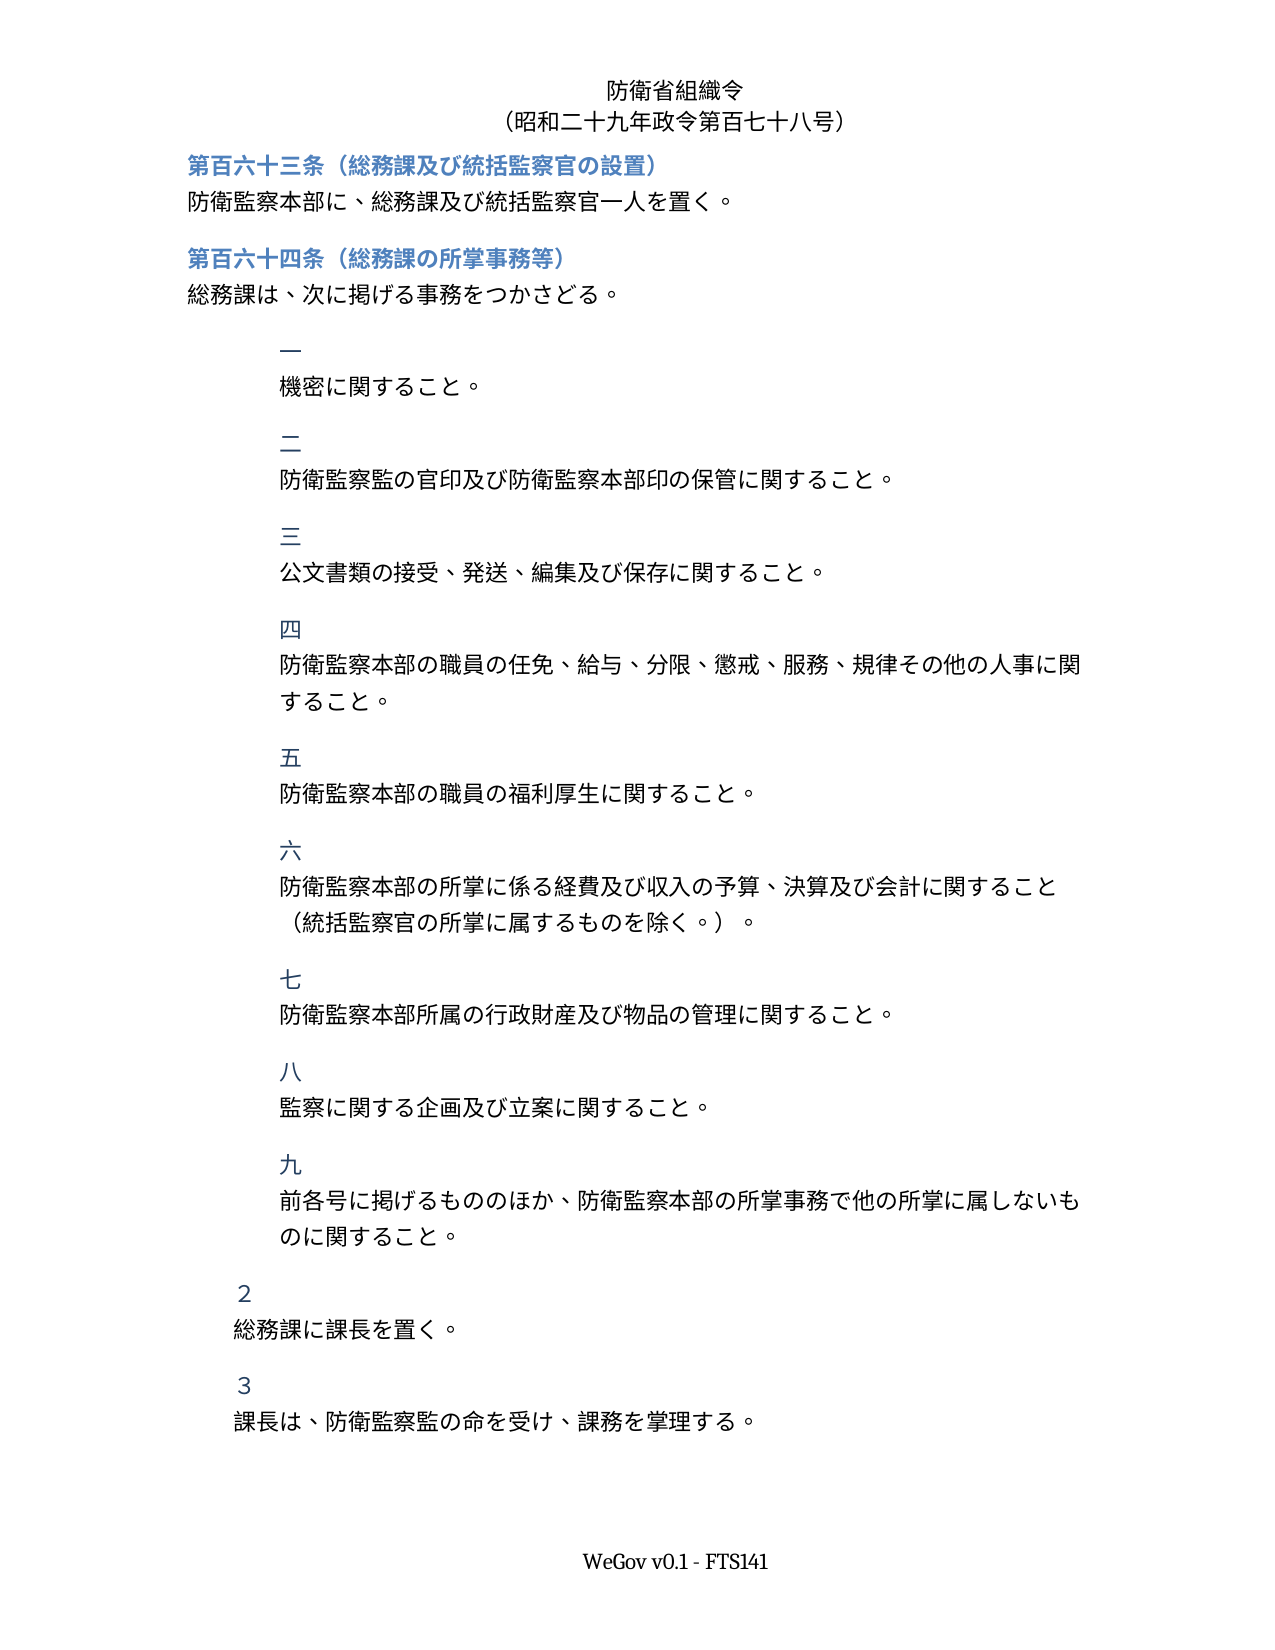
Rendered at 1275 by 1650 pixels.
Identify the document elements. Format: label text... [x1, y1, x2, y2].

text 前各号に掲げるもののほか、防衛監察本部の所掌事務で他の所掌に属しないものに関すること。 [279, 1185, 1087, 1252]
text 総務課に課長を置く。 [233, 1313, 1087, 1345]
subtitle 一 [279, 335, 1087, 367]
subtitle 二 [279, 428, 1087, 459]
text 防衛監察本部に、総務課及び統括監察官一人を置く。 [187, 186, 1087, 217]
text 防衛監察本部の所掌に係る経費及び収入の予算、決算及び会計に関すること（統括監察官の所掌に属するものを除く。）。 [279, 871, 1087, 938]
subtitle 八 [279, 1056, 1087, 1087]
subtitle 九 [279, 1149, 1087, 1180]
subtitle ３ [233, 1370, 1087, 1402]
text 防衛監察本部の職員の任免、給与、分限、懲戒、服務、規律その他の人事に関すること。 [279, 649, 1087, 717]
text 防衛監察本部の職員の福利厚生に関すること。 [279, 778, 1087, 809]
text 公文書類の接受、発送、編集及び保存に関すること。 [279, 557, 1087, 588]
text 防衛監察本部所属の行政財産及び物品の管理に関すること。 [279, 999, 1087, 1031]
text 機密に関すること。 [279, 371, 1087, 403]
subtitle 六 [279, 835, 1087, 866]
subtitle 五 [279, 742, 1087, 773]
text 監察に関する企画及び立案に関すること。 [279, 1092, 1087, 1123]
subtitle 第百六十三条（総務課及び統括監察官の設置） [187, 150, 1087, 181]
text 総務課は、次に掲げる事務をつかさどる。 [187, 279, 1087, 310]
subtitle 第百六十四条（総務課の所掌事務等） [187, 243, 1087, 274]
subtitle 四 [279, 613, 1087, 645]
text 防衛監察監の官印及び防衛監察本部印の保管に関すること。 [279, 464, 1087, 495]
subtitle ２ [233, 1278, 1087, 1309]
subtitle 三 [279, 521, 1087, 552]
text 課長は、防衛監察監の命を受け、課務を掌理する。 [233, 1406, 1087, 1437]
subtitle 七 [279, 963, 1087, 995]
